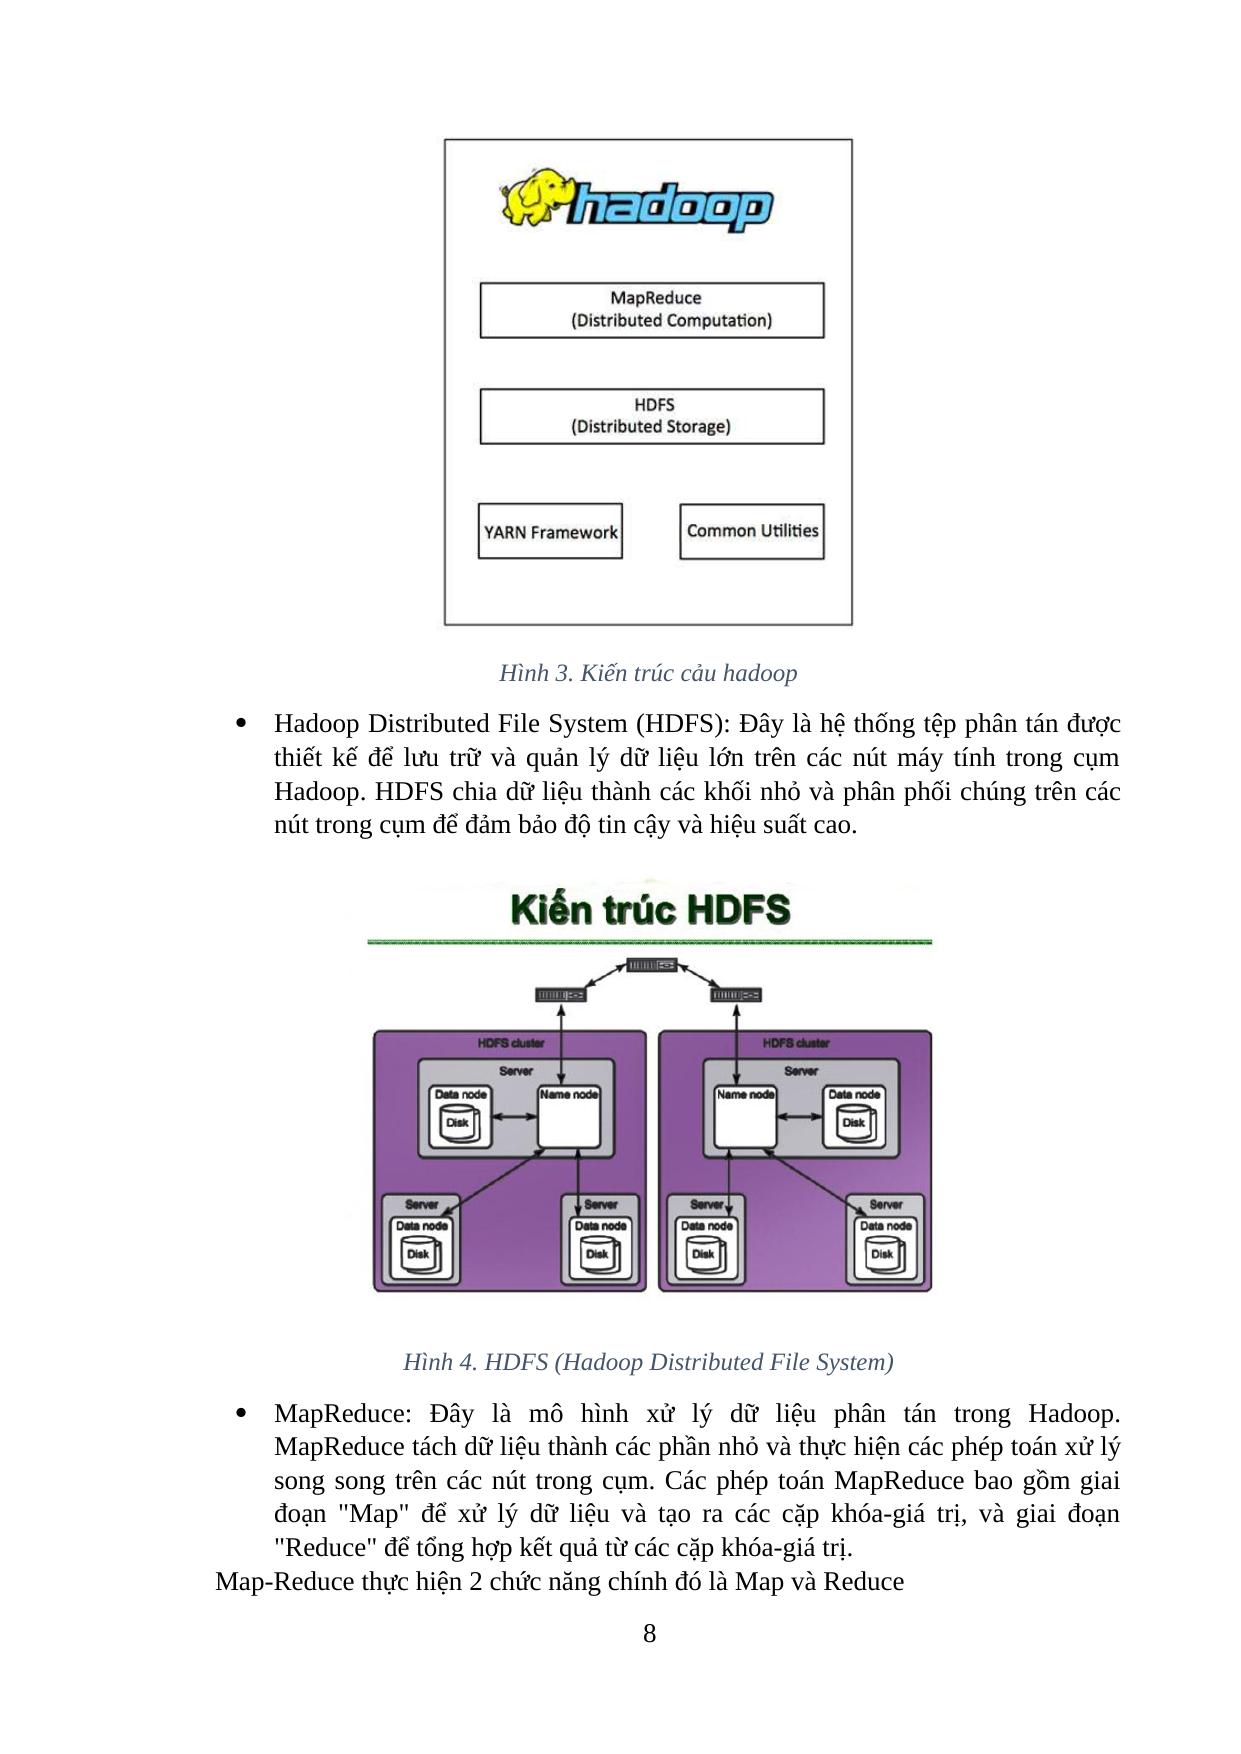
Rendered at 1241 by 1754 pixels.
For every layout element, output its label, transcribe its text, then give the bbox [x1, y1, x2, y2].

picture [336, 858, 963, 1329]
text Hình 3. Kiến trúc cảu hadoop [177, 658, 1122, 687]
text Hình 4. HDFS (Hadoop Distributed File System) [177, 1347, 1122, 1376]
picture [428, 118, 871, 639]
list Map-Reduce thực hiện 2 chức năng chính đó là Map và Reduce [215, 1565, 1122, 1596]
list MapReduce: Đây là mô hình xử lý dữ liệu phân tán trong Hadoop. MapReduce tách dữ liệu thành các phần nhỏ và thực hiện các phép toán xử lý song song trên các nút trong cụm. Các phép toán MapReduce bao gồm giai đoạn "Map" để xử lý dữ liệu và tạo ra các cặp khóa-giá trị, và giai đoạn "Reduce" để tổng hợp kết quả từ các cặp khóa-giá trị. [236, 1397, 1122, 1562]
list Hadoop Distributed File System (HDFS): Đây là hệ thống tệp phân tán được thiết kế để lưu trữ và quản lý dữ liệu lớn trên các nút máy tính trong cụm Hadoop. HDFS chia dữ liệu thành các khối nhỏ và phân phối chúng trên các nút trong cụm để đảm bảo độ tin cậy và hiệu suất cao. [236, 707, 1122, 839]
